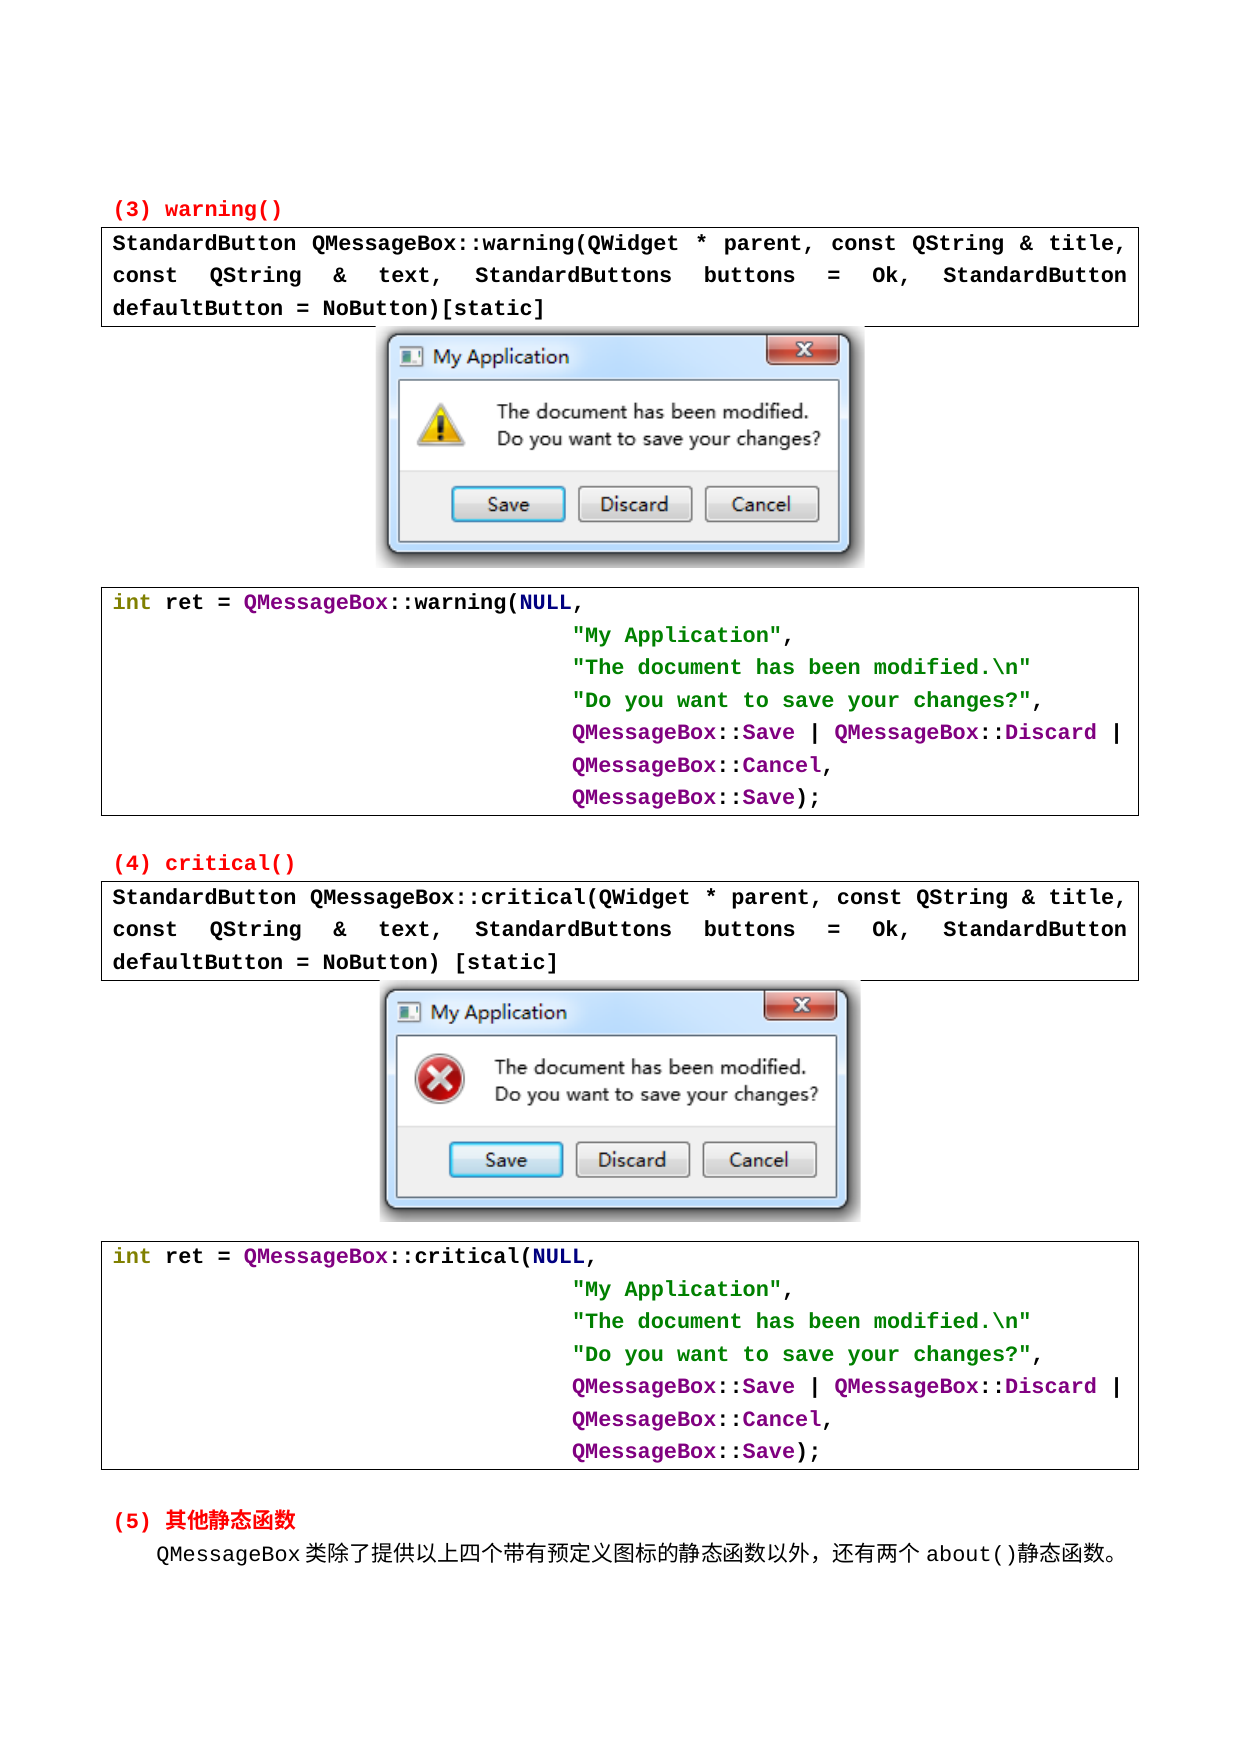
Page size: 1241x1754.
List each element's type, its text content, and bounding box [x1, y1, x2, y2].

text (4) critical() [112, 849, 1128, 881]
text (5) 其他静态函数 [112, 1503, 1128, 1535]
table_header StandardButton QMessageBox::warning(QWidget * parent, const QString & title, const QString & text, StandardButtons buttons = Ok, StandardButton defaultButton = NoButton)[static] [102, 228, 1138, 326]
table_header int ret = QMessageBox::critical(NULL, "My Application", "The document has been modified.\n" "Do you want to save your changes?", QMessageBox::Save | QMessageBox::Discard | QMessageBox::Cancel, QMessageBox::Save); [102, 1242, 1138, 1469]
text (3) warning() [112, 194, 1128, 227]
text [112, 1535, 1128, 1568]
picture [375, 326, 865, 568]
picture [379, 980, 861, 1222]
table_header int ret = QMessageBox::warning(NULL, "My Application", "The document has been modified.\n" "Do you want to save your changes?", QMessageBox::Save | QMessageBox::Discard | QMessageBox::Cancel, QMessageBox::Save); [102, 588, 1138, 815]
table_header StandardButton QMessageBox::critical(QWidget * parent, const QString & title, const QString & text, StandardButtons buttons = Ok, StandardButton defaultButton = NoButton) [static] [102, 882, 1138, 980]
